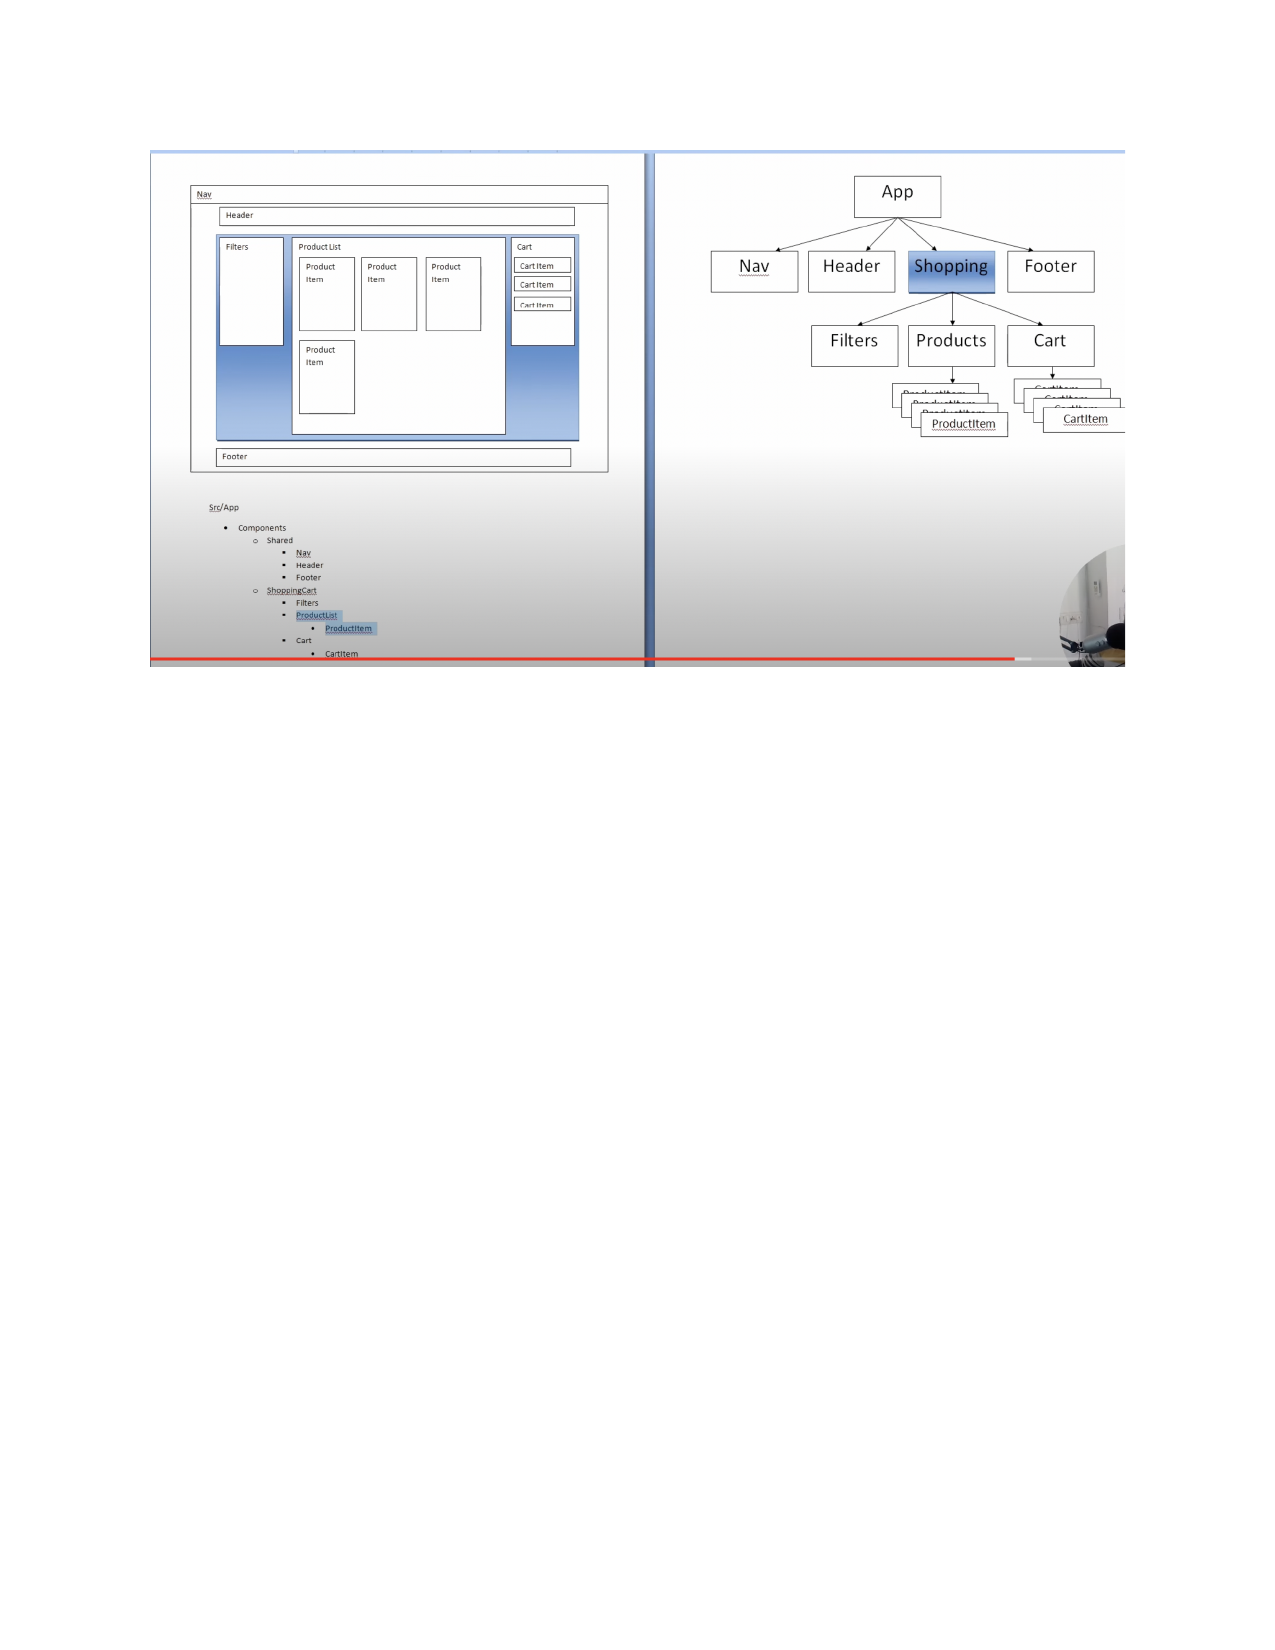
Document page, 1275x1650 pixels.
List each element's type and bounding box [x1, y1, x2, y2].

picture [150, 150, 1125, 667]
